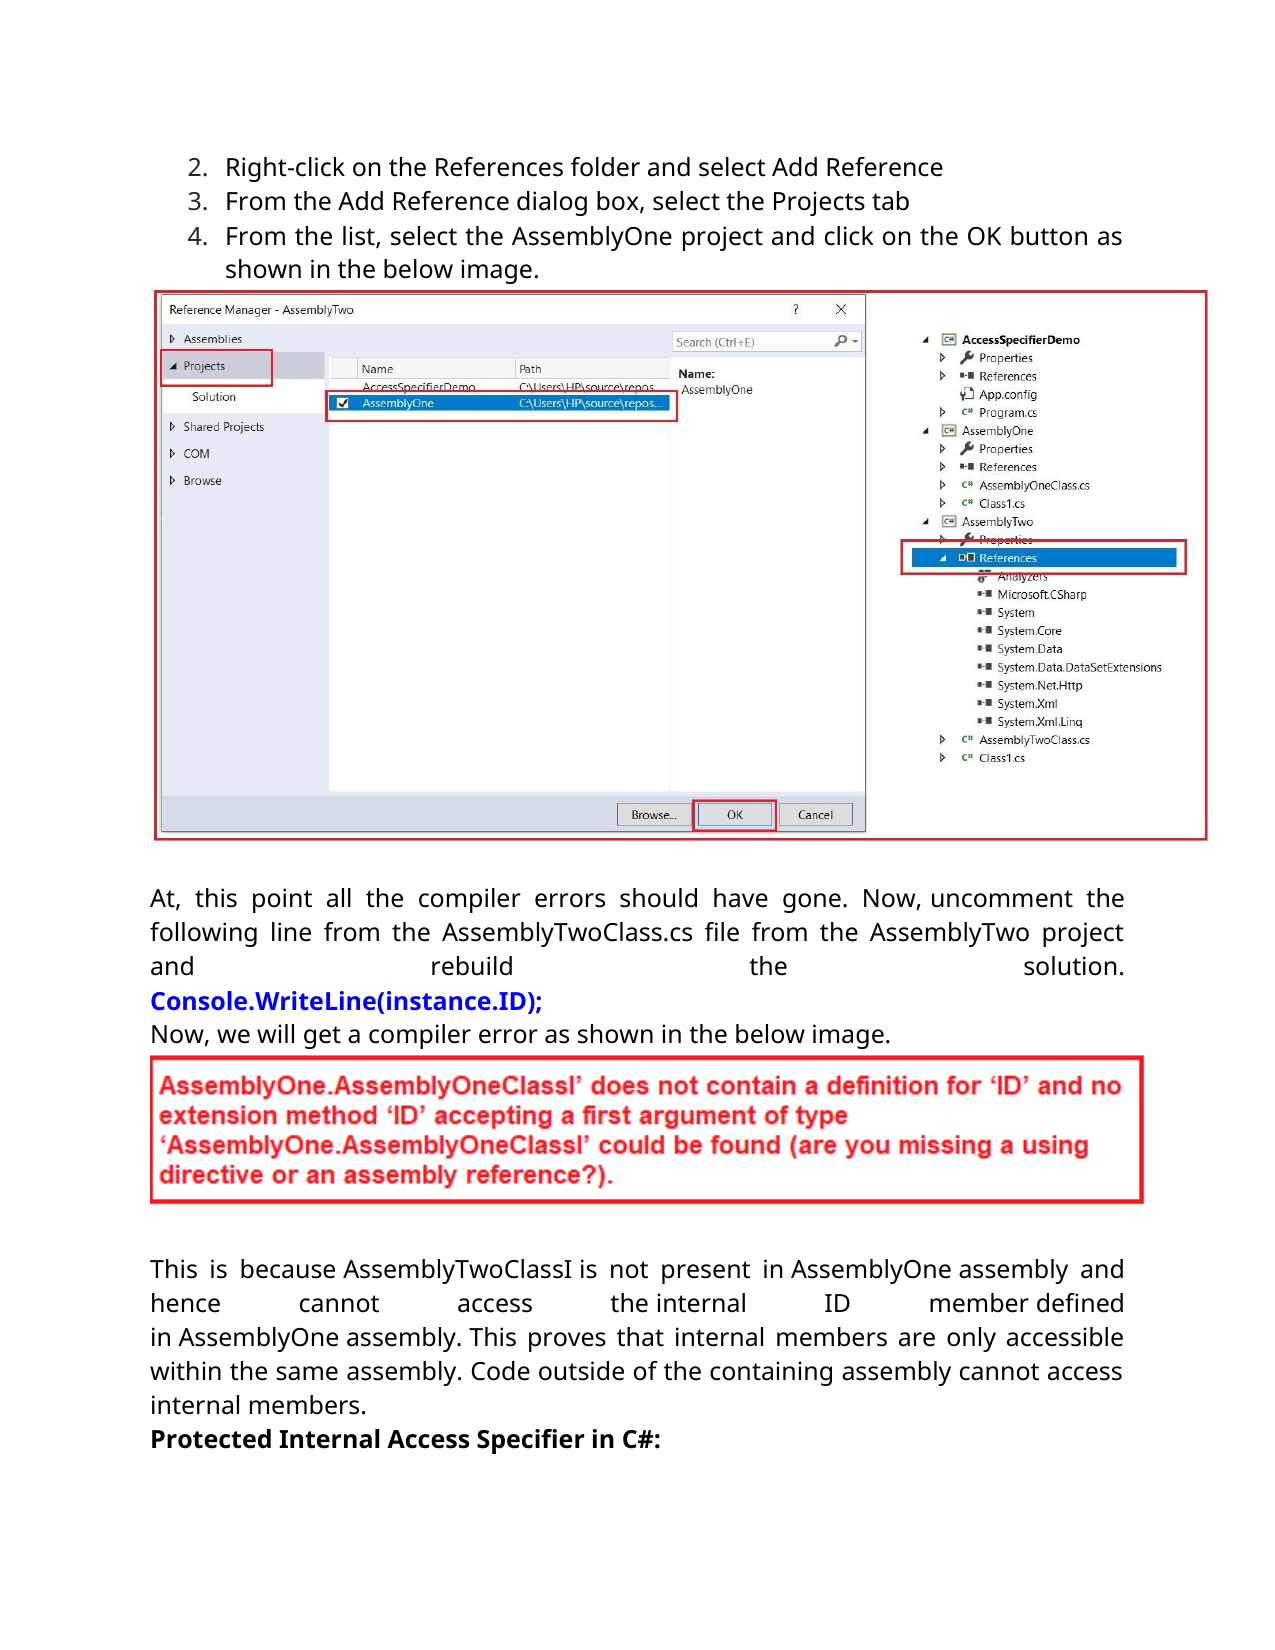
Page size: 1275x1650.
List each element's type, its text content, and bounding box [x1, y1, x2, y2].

text At, this point all the compiler errors should have gone. Now, uncomment the following line from the AssemblyTwoClass.cs file from the AssemblyTwo project and rebuild the solution. Console.WriteLine(instance.ID); [150, 881, 1125, 1017]
text Now, we will get a compiler error as shown in the below image. [150, 1017, 1125, 1051]
picture [150, 286, 1211, 841]
text This is because AssemblyTwoClassI is not present in AssemblyOne assembly and hence cannot access the internal ID member defined in AssemblyOne assembly. This proves that internal members are only accessible within the same assembly. Code outside of the containing assembly cannot access internal members. [150, 1252, 1125, 1422]
text Protected Internal Access Specifier in C#: [150, 1422, 1125, 1456]
picture [150, 1051, 1152, 1212]
list From the Add Reference dialog box, select the Projects tab [187, 184, 1125, 218]
list From the list, select the AssemblyOne project and click on the OK button as shown in the below image. [187, 218, 1125, 286]
list Right-click on the References folder and select Add Reference [187, 150, 1125, 184]
